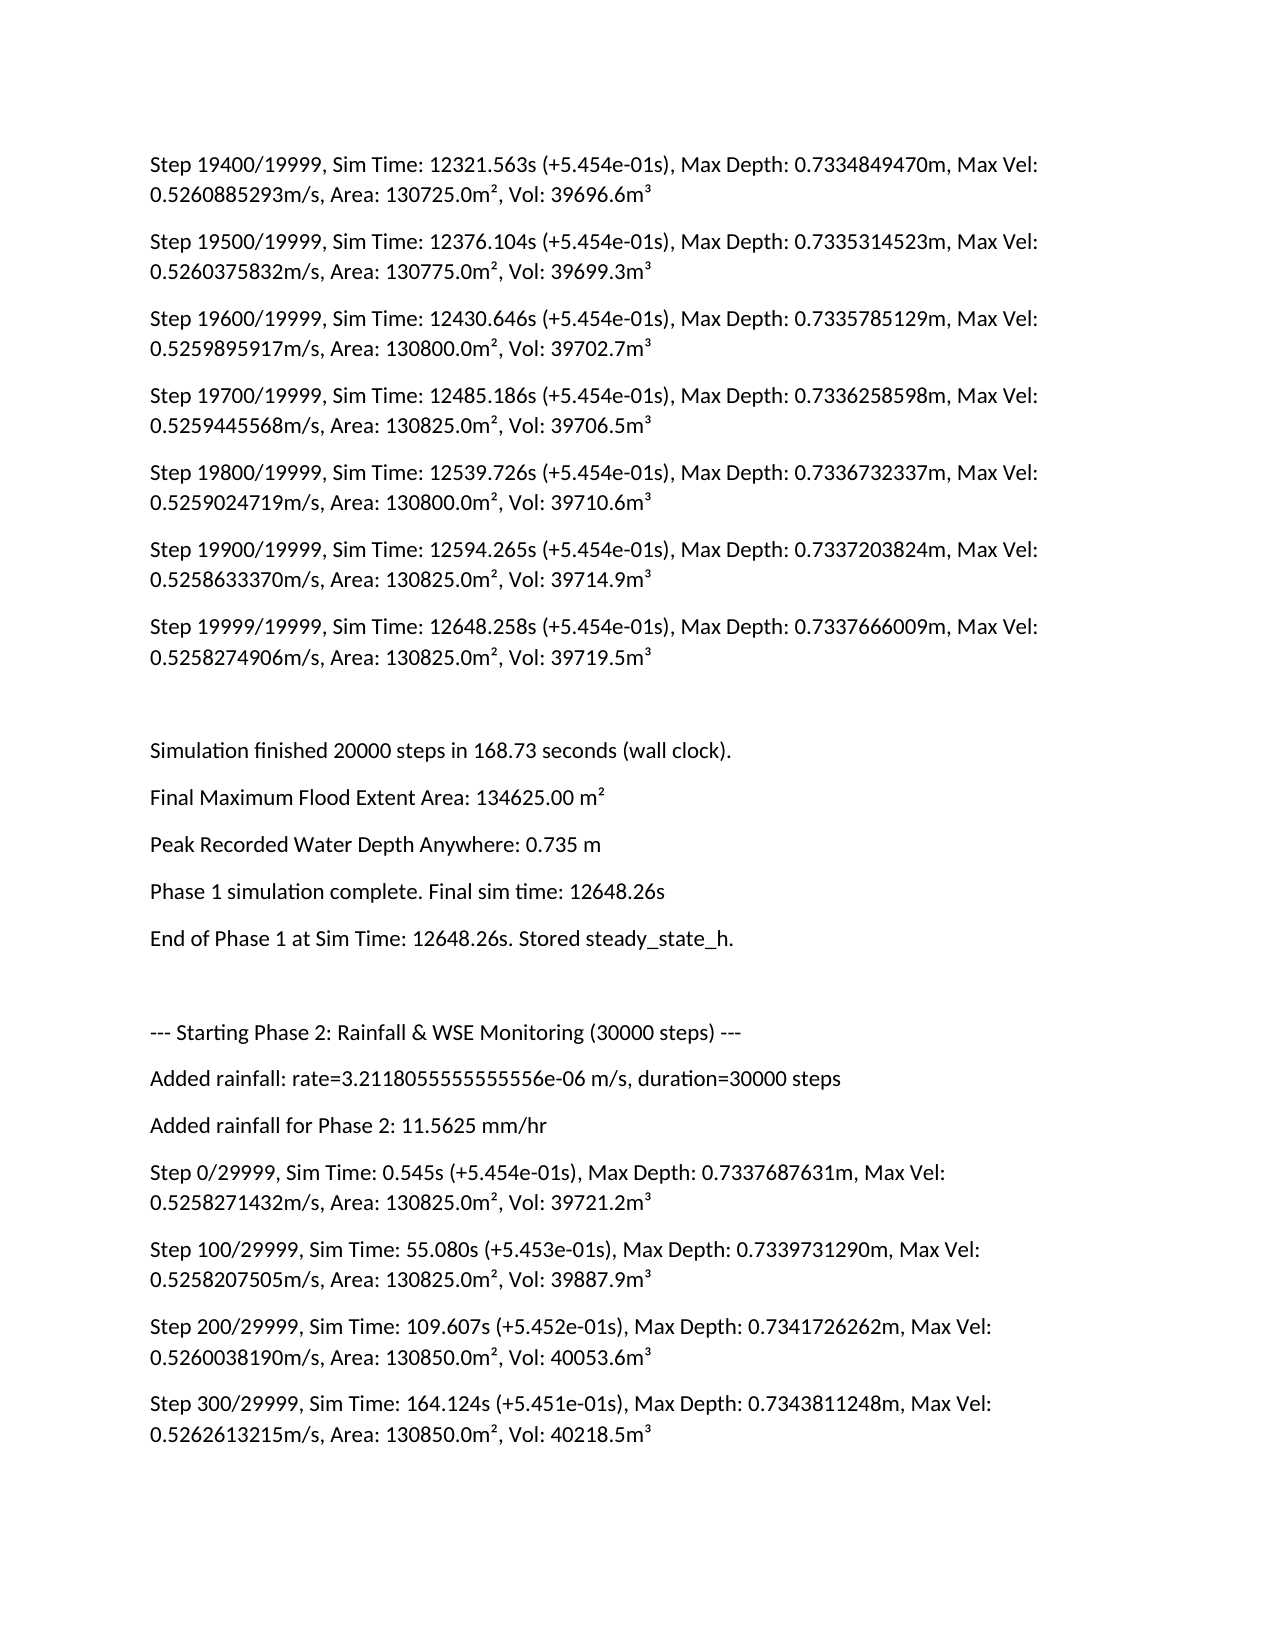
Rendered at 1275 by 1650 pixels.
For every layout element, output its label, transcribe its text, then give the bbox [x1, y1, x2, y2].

text Added rainfall: rate=3.2118055555555556e-06 m/s, duration=30000 steps [150, 1064, 1125, 1093]
text Step 100/29999, Sim Time: 55.080s (+5.453e-01s), Max Depth: 0.7339731290m, Max Vel: 0.5258207505m/s, Area: 130825.0m², Vol: 39887.9m³ [150, 1235, 1125, 1294]
text Step 200/29999, Sim Time: 109.607s (+5.452e-01s), Max Depth: 0.7341726262m, Max Vel: 0.5260038190m/s, Area: 130850.0m², Vol: 40053.6m³ [150, 1312, 1125, 1371]
text Step 19700/19999, Sim Time: 12485.186s (+5.454e-01s), Max Depth: 0.7336258598m, Max Vel: 0.5259445568m/s, Area: 130825.0m², Vol: 39706.5m³ [150, 381, 1125, 439]
text Step 19800/19999, Sim Time: 12539.726s (+5.454e-01s), Max Depth: 0.7336732337m, Max Vel: 0.5259024719m/s, Area: 130800.0m², Vol: 39710.6m³ [150, 458, 1125, 517]
text Added rainfall for Phase 2: 11.5625 mm/hr [150, 1111, 1125, 1139]
text Final Maximum Flood Extent Area: 134625.00 m² [150, 783, 1125, 811]
text Step 19600/19999, Sim Time: 12430.646s (+5.454e-01s), Max Depth: 0.7335785129m, Max Vel: 0.5259895917m/s, Area: 130800.0m², Vol: 39702.7m³ [150, 304, 1125, 362]
text Peak Recorded Water Depth Anywhere: 0.735 m [150, 830, 1125, 858]
text Step 19999/19999, Sim Time: 12648.258s (+5.454e-01s), Max Depth: 0.7337666009m, Max Vel: 0.5258274906m/s, Area: 130825.0m², Vol: 39719.5m³ [150, 612, 1125, 671]
text Phase 1 simulation complete. Final sim time: 12648.26s [150, 877, 1125, 905]
text Step 19900/19999, Sim Time: 12594.265s (+5.454e-01s), Max Depth: 0.7337203824m, Max Vel: 0.5258633370m/s, Area: 130825.0m², Vol: 39714.9m³ [150, 535, 1125, 594]
text Step 300/29999, Sim Time: 164.124s (+5.451e-01s), Max Depth: 0.7343811248m, Max Vel: 0.5262613215m/s, Area: 130850.0m², Vol: 40218.5m³ [150, 1389, 1125, 1448]
text --- Starting Phase 2: Rainfall & WSE Monitoring (30000 steps) --- [150, 1018, 1125, 1046]
text Step 19500/19999, Sim Time: 12376.104s (+5.454e-01s), Max Depth: 0.7335314523m, Max Vel: 0.5260375832m/s, Area: 130775.0m², Vol: 39699.3m³ [150, 227, 1125, 285]
text Step 19400/19999, Sim Time: 12321.563s (+5.454e-01s), Max Depth: 0.7334849470m, Max Vel: 0.5260885293m/s, Area: 130725.0m², Vol: 39696.6m³ [150, 150, 1125, 208]
text Simulation finished 20000 steps in 168.73 seconds (wall clock). [150, 736, 1125, 764]
text End of Phase 1 at Sim Time: 12648.26s. Stored steady_state_h. [150, 924, 1125, 952]
text Step 0/29999, Sim Time: 0.545s (+5.454e-01s), Max Depth: 0.7337687631m, Max Vel: 0.5258271432m/s, Area: 130825.0m², Vol: 39721.2m³ [150, 1158, 1125, 1217]
